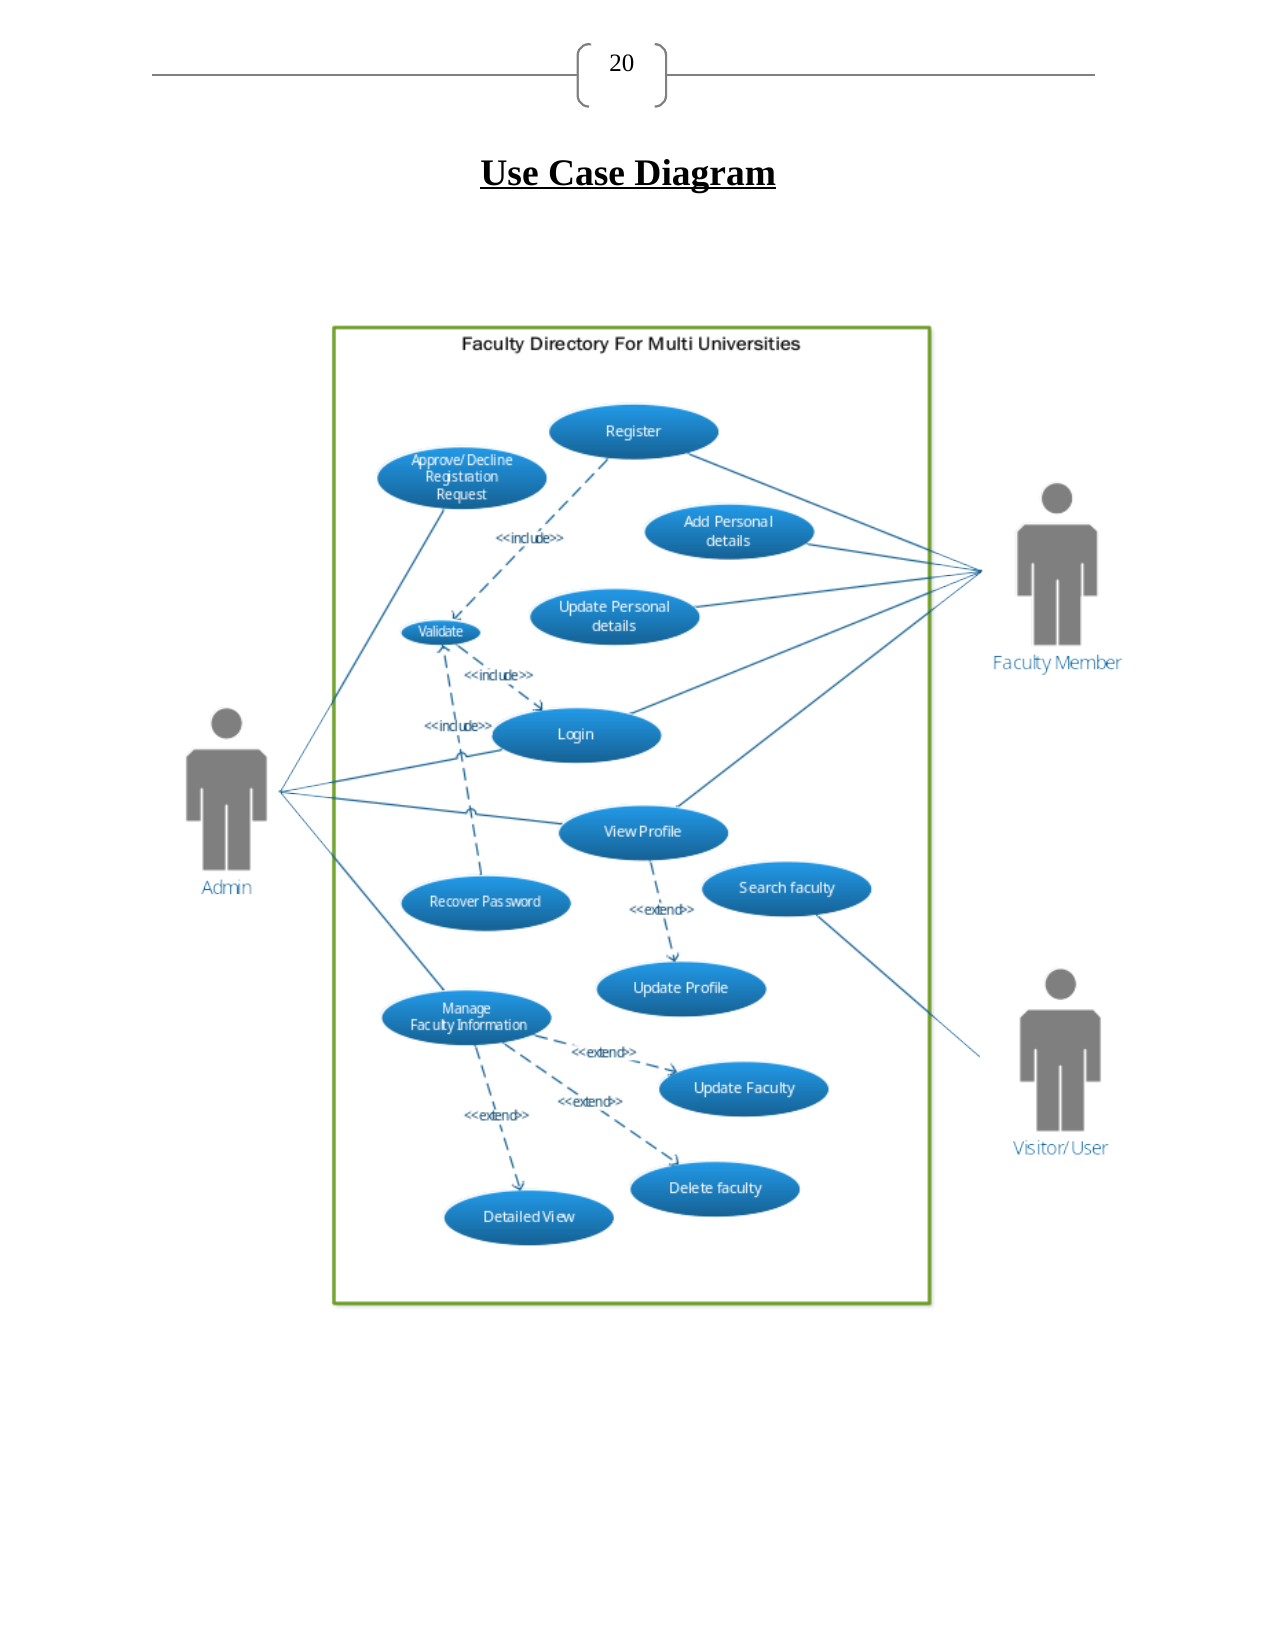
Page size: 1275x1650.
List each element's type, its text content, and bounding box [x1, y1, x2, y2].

list Use Case Diagram [159, 150, 1097, 193]
